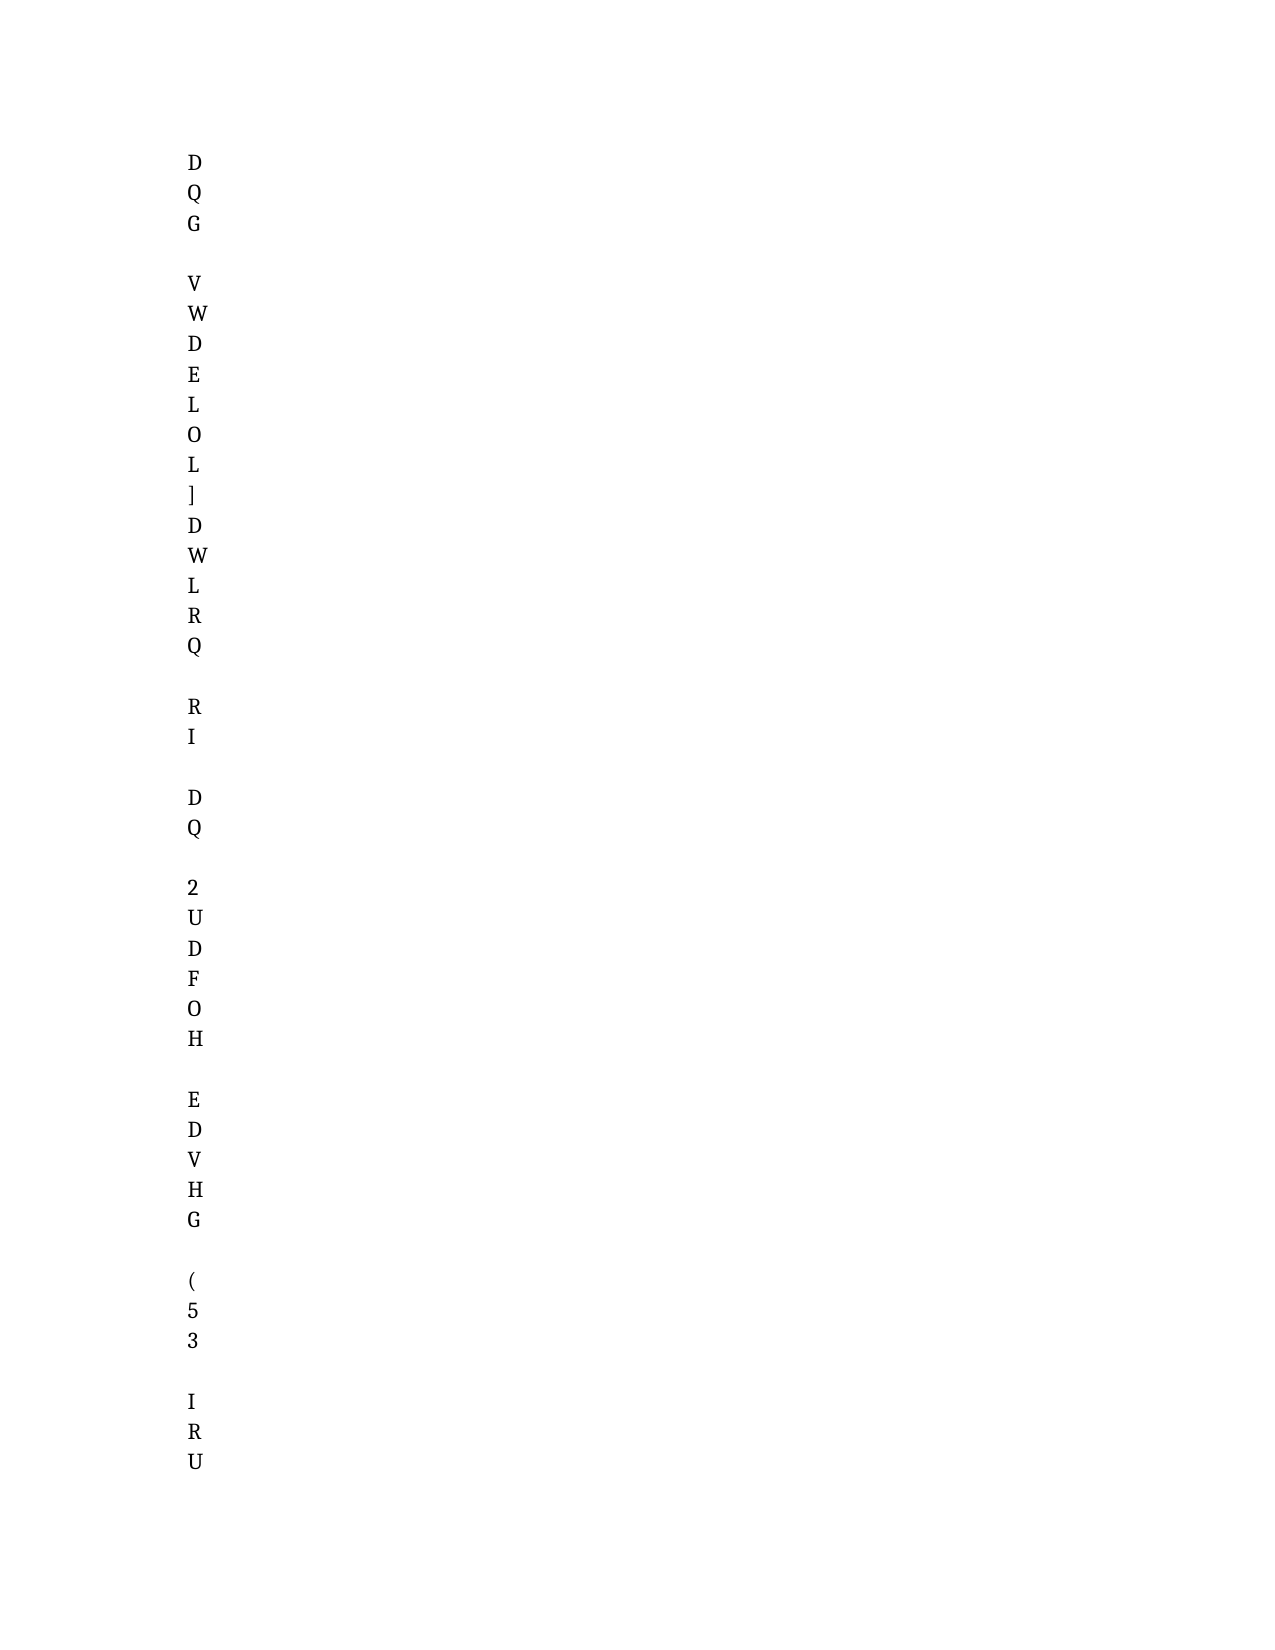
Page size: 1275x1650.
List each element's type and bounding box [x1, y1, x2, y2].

text [187, 150, 1087, 1475]
